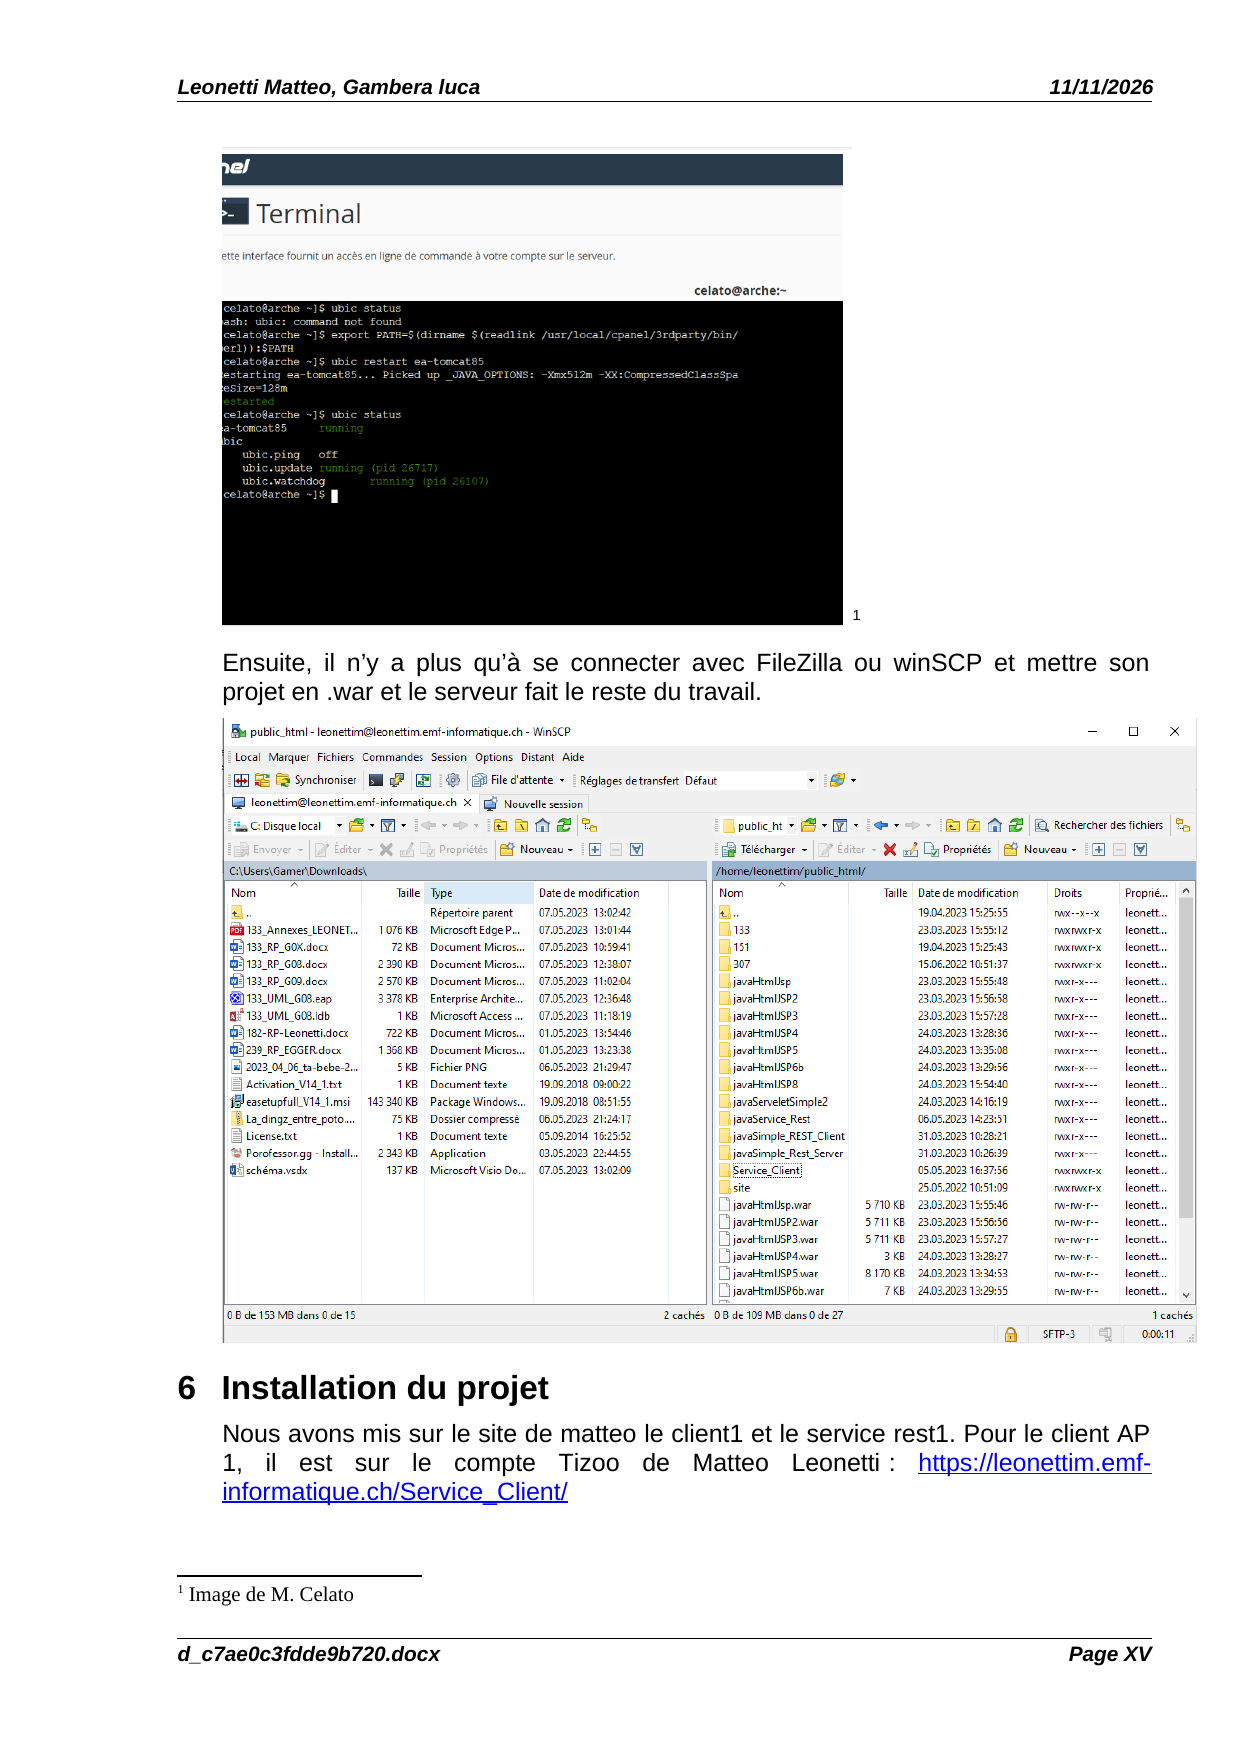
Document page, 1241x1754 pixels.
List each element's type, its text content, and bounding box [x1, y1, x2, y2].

subtitle Installation du projet [177, 1368, 1152, 1406]
picture [222, 718, 1197, 1343]
text Ensuite, il n’y a plus qu’à se connecter avec FileZilla ou winSCP et mettre son projet en .war et le serveur fait le reste du travail. [222, 648, 1152, 706]
text Nous avons mis sur le site de matteo le client1 et le service rest1. Pour le client AP 1, il est sur le compte Tizoo de Matteo Leonetti : https://leonettim.emf-informatique.ch/Service_Client/ [222, 1419, 1152, 1505]
picture [222, 147, 853, 631]
